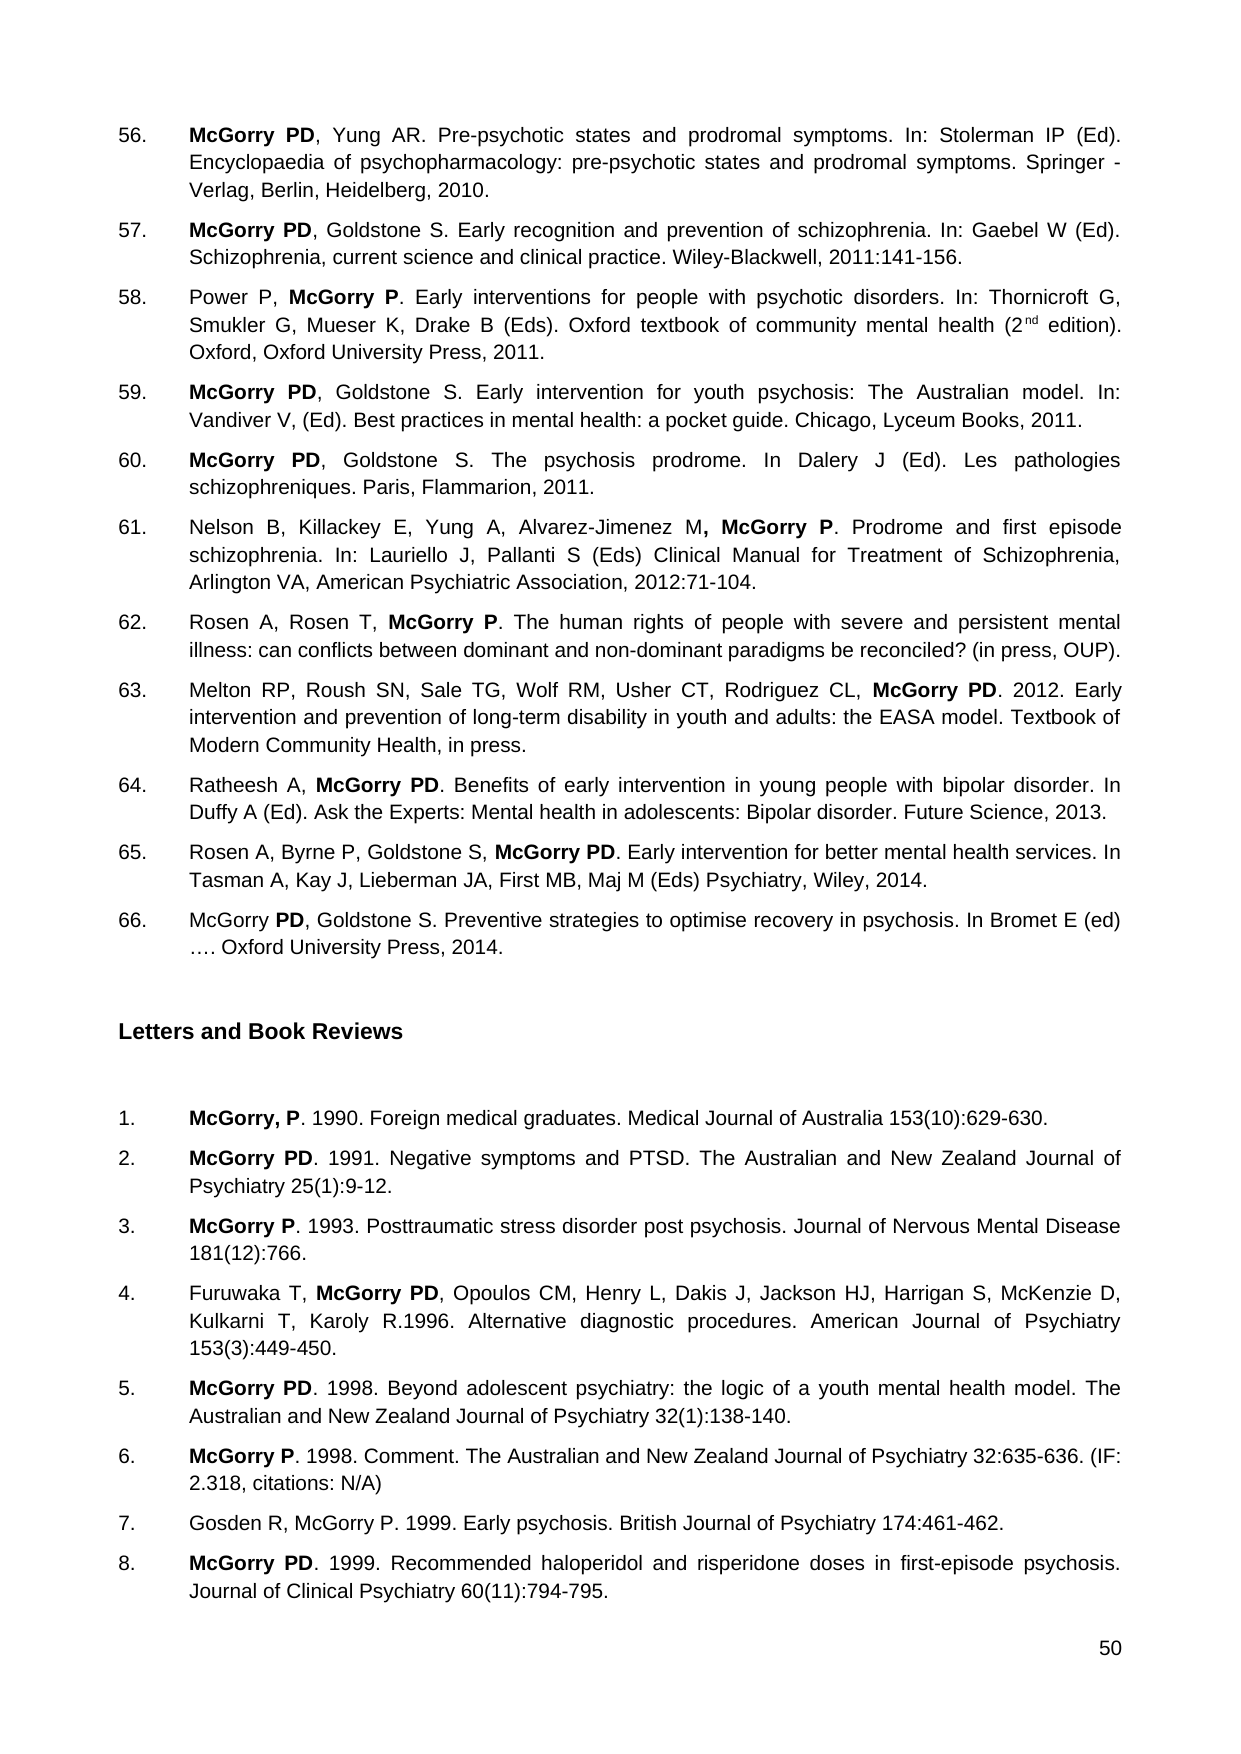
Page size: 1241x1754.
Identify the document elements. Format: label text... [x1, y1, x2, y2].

list McGorry PD. 1991. Negative symptoms and PTSD. The Australian and New Zealand Journal of Psychiatry 25(1):9-12. [118, 1146, 1122, 1198]
list Ratheesh A, McGorry PD. Benefits of early intervention in young people with bipolar disorder. In Duffy A (Ed). Ask the Experts: Mental health in adolescents: Bipolar disorder. Future Science, 2013. [118, 773, 1122, 824]
list McGorry PD, Goldstone S. Early recognition and prevention of schizophrenia. In: Gaebel W (Ed). Schizophrenia, current science and clinical practice. Wiley-Blackwell, 2011:141-156. [118, 218, 1122, 269]
list Furuwaka T, McGorry PD, Opoulos CM, Henry L, Dakis J, Jackson HJ, Harrigan S, McKenzie D, Kulkarni T, Karoly R.1996. Alternative diagnostic procedures. American Journal of Psychiatry 153(3):449-450. [118, 1281, 1122, 1360]
list McGorry, P. 1990. Foreign medical graduates. Medical Journal of Australia 153(10):629-630. [118, 1106, 1122, 1130]
list McGorry PD, Yung AR. Pre-psychotic states and prodromal symptoms. In: Stolerman IP (Ed). Encyclopaedia of psychopharmacology: pre-psychotic states and prodromal symptoms. Springer -Verlag, Berlin, Heidelberg, 2010. [118, 123, 1122, 202]
list McGorry PD. 1999. Recommended haloperidol and risperidone doses in first-episode psychosis. Journal of Clinical Psychiatry 60(11):794-795. [118, 1551, 1122, 1603]
list Gosden R, McGorry P. 1999. Early psychosis. British Journal of Psychiatry 174:461-462. [118, 1511, 1122, 1535]
list Rosen A, Rosen T, McGorry P. The human rights of people with severe and persistent mental illness: can conflicts between dominant and non-dominant paradigms be reconciled? (in press, OUP). [118, 610, 1122, 662]
list McGorry P. 1993. Posttraumatic stress disorder post psychosis. Journal of Nervous Mental Disease 181(12):766. [118, 1214, 1122, 1265]
list McGorry PD, Goldstone S. Early intervention for youth psychosis: The Australian model. In: Vandiver V, (Ed). Best practices in mental health: a pocket guide. Chicago, Lyceum Books, 2011. [118, 380, 1122, 432]
list McGorry PD, Goldstone S. The psychosis prodrome. In Dalery J (Ed). Les pathologies schizophreniques. Paris, Flammarion, 2011. [118, 448, 1122, 499]
list McGorry PD. 1998. Beyond adolescent psychiatry: the logic of a youth mental health model. The Australian and New Zealand Journal of Psychiatry 32(1):138-140. [118, 1376, 1122, 1428]
list Nelson B, Killackey E, Yung A, Alvarez-Jimenez M, McGorry P. Prodrome and first episode schizophrenia. In: Lauriello J, Pallanti S (Eds) Clinical Manual for Treatment of Schizophrenia, Arlington VA, American Psychiatric Association, 2012:71-104. [118, 515, 1122, 594]
list McGorry PD, Goldstone S. Preventive strategies to optimise recovery in psychosis. In Bromet E (ed)…. Oxford University Press, 2014. [118, 908, 1122, 959]
subtitle Letters and Book Reviews [118, 1018, 1116, 1044]
list Melton RP, Roush SN, Sale TG, Wolf RM, Usher CT, Rodriguez CL, McGorry PD. 2012. Early intervention and prevention of long-term disability in youth and adults: the EASA model. Textbook of Modern Community Health, in press. [118, 678, 1122, 757]
list Power P, McGorry P. Early interventions for people with psychotic disorders. In: Thornicroft G, Smukler G, Mueser K, Drake B (Eds). Oxford textbook of community mental health (2nd edition). Oxford, Oxford University Press, 2011. [118, 285, 1122, 364]
list Rosen A, Byrne P, Goldstone S, McGorry PD. Early intervention for better mental health services. In Tasman A, Kay J, Lieberman JA, First MB, Maj M (Eds) Psychiatry, Wiley, 2014. [118, 840, 1122, 892]
list McGorry P. 1998. Comment. The Australian and New Zealand Journal of Psychiatry 32:635-636. (IF: 2.318, citations: N/A) [118, 1444, 1122, 1495]
